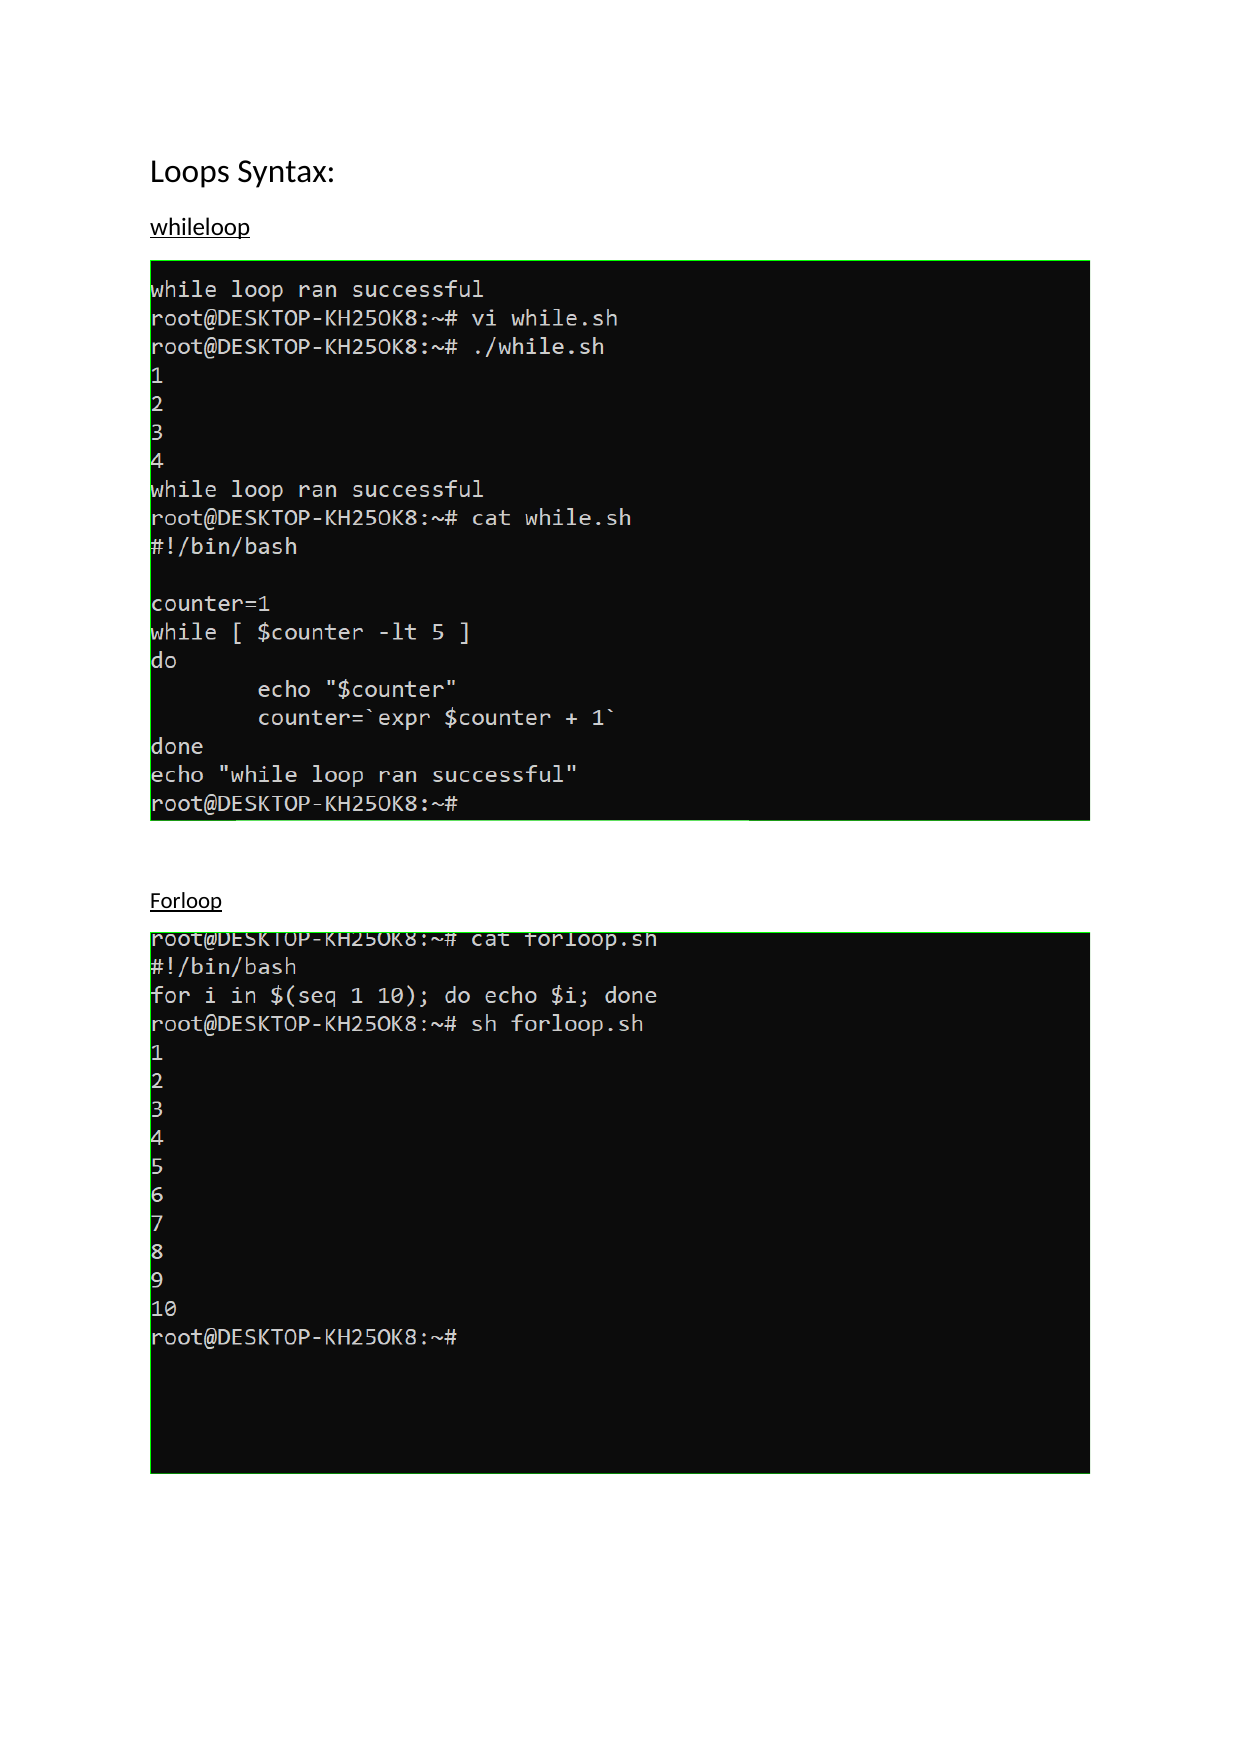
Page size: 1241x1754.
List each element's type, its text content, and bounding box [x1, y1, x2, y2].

picture [150, 932, 1091, 1474]
picture [150, 260, 1091, 821]
text whileloop [150, 211, 1090, 241]
text Forloop [150, 886, 1090, 914]
text Loops Syntax: [150, 150, 1090, 191]
